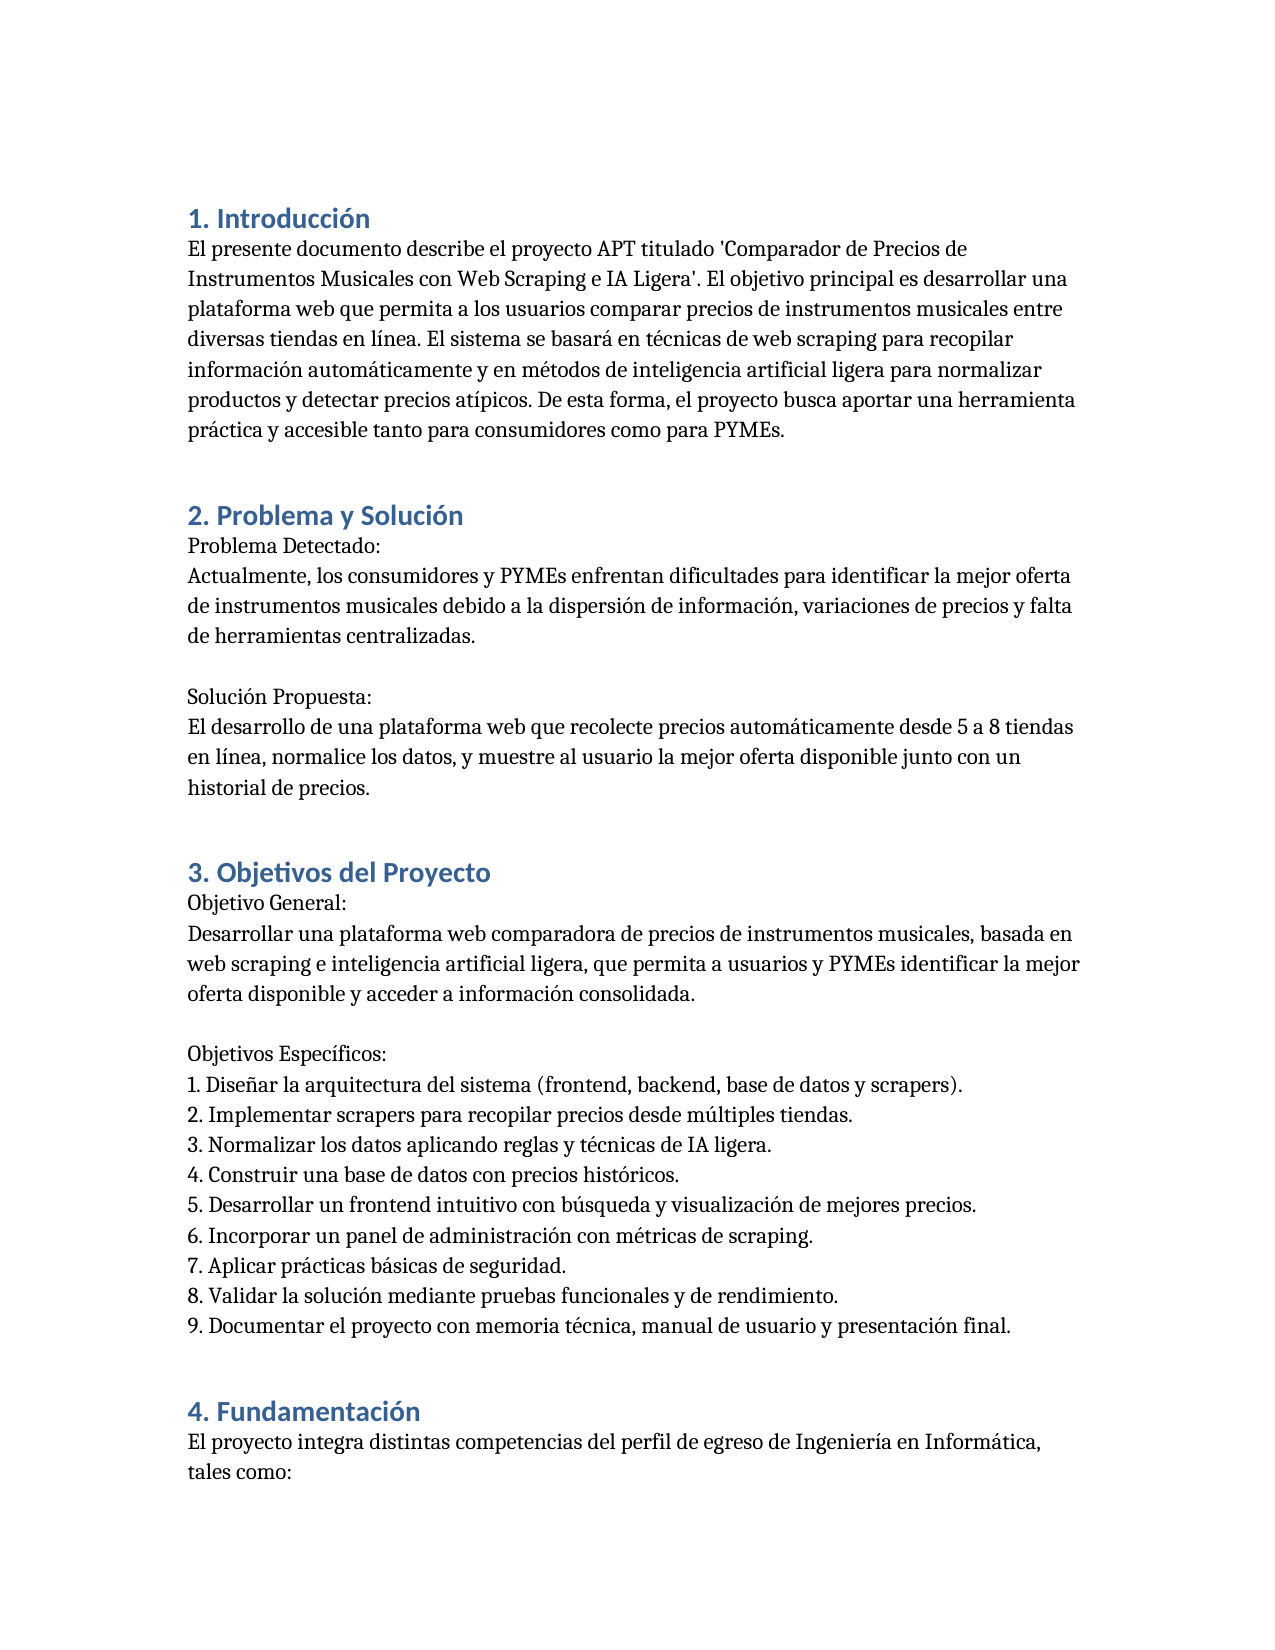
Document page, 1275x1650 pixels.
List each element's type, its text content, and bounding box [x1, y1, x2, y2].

text Objetivo General: Desarrollar una plataforma web comparadora de precios de instrumentos musicales, basada en web scraping e inteligencia artificial ligera, que permita a usuarios y PYMEs identificar la mejor oferta disponible y acceder a información consolidada. Objetivos Específicos: 1. Diseñar la arquitectura del sistema (frontend, backend, base de datos y scrapers). 2. Implementar scrapers para recopilar precios desde múltiples tiendas. 3. Normalizar los datos aplicando reglas y técnicas de IA ligera. 4. Construir una base de datos con precios históricos. 5. Desarrollar un frontend intuitivo con búsqueda y visualización de mejores precios. 6. Incorporar un panel de administración con métricas de scraping. 7. Aplicar prácticas básicas de seguridad. 8. Validar la solución mediante pruebas funcionales y de rendimiento. 9. Documentar el proyecto con memoria técnica, manual de usuario y presentación final. [187, 890, 1087, 1339]
text El presente documento describe el proyecto APT titulado 'Comparador de Precios de Instrumentos Musicales con Web Scraping e IA Ligera'. El objetivo principal es desarrollar una plataforma web que permita a los usuarios comparar precios de instrumentos musicales entre diversas tiendas en línea. El sistema se basará en técnicas de web scraping para recopilar información automáticamente y en métodos de inteligencia artificial ligera para normalizar productos y detectar precios atípicos. De esta forma, el proyecto busca aportar una herramienta práctica y accesible tanto para consumidores como para PYMEs. [187, 236, 1087, 443]
subtitle 3. Objetivos del Proyecto [187, 854, 1087, 890]
text Problema Detectado: Actualmente, los consumidores y PYMEs enfrentan dificultades para identificar la mejor oferta de instrumentos musicales debido a la dispersión de información, variaciones de precios y falta de herramientas centralizadas. Solución Propuesta: El desarrollo de una plataforma web que recolecte precios automáticamente desde 5 a 8 tiendas en línea, normalice los datos, y muestre al usuario la mejor oferta disponible junto con un historial de precios. [187, 533, 1087, 801]
subtitle 4. Fundamentación [187, 1393, 1087, 1429]
subtitle 1. Introducción [187, 200, 1087, 236]
subtitle 2. Problema y Solución [187, 497, 1087, 533]
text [187, 1429, 1087, 1486]
